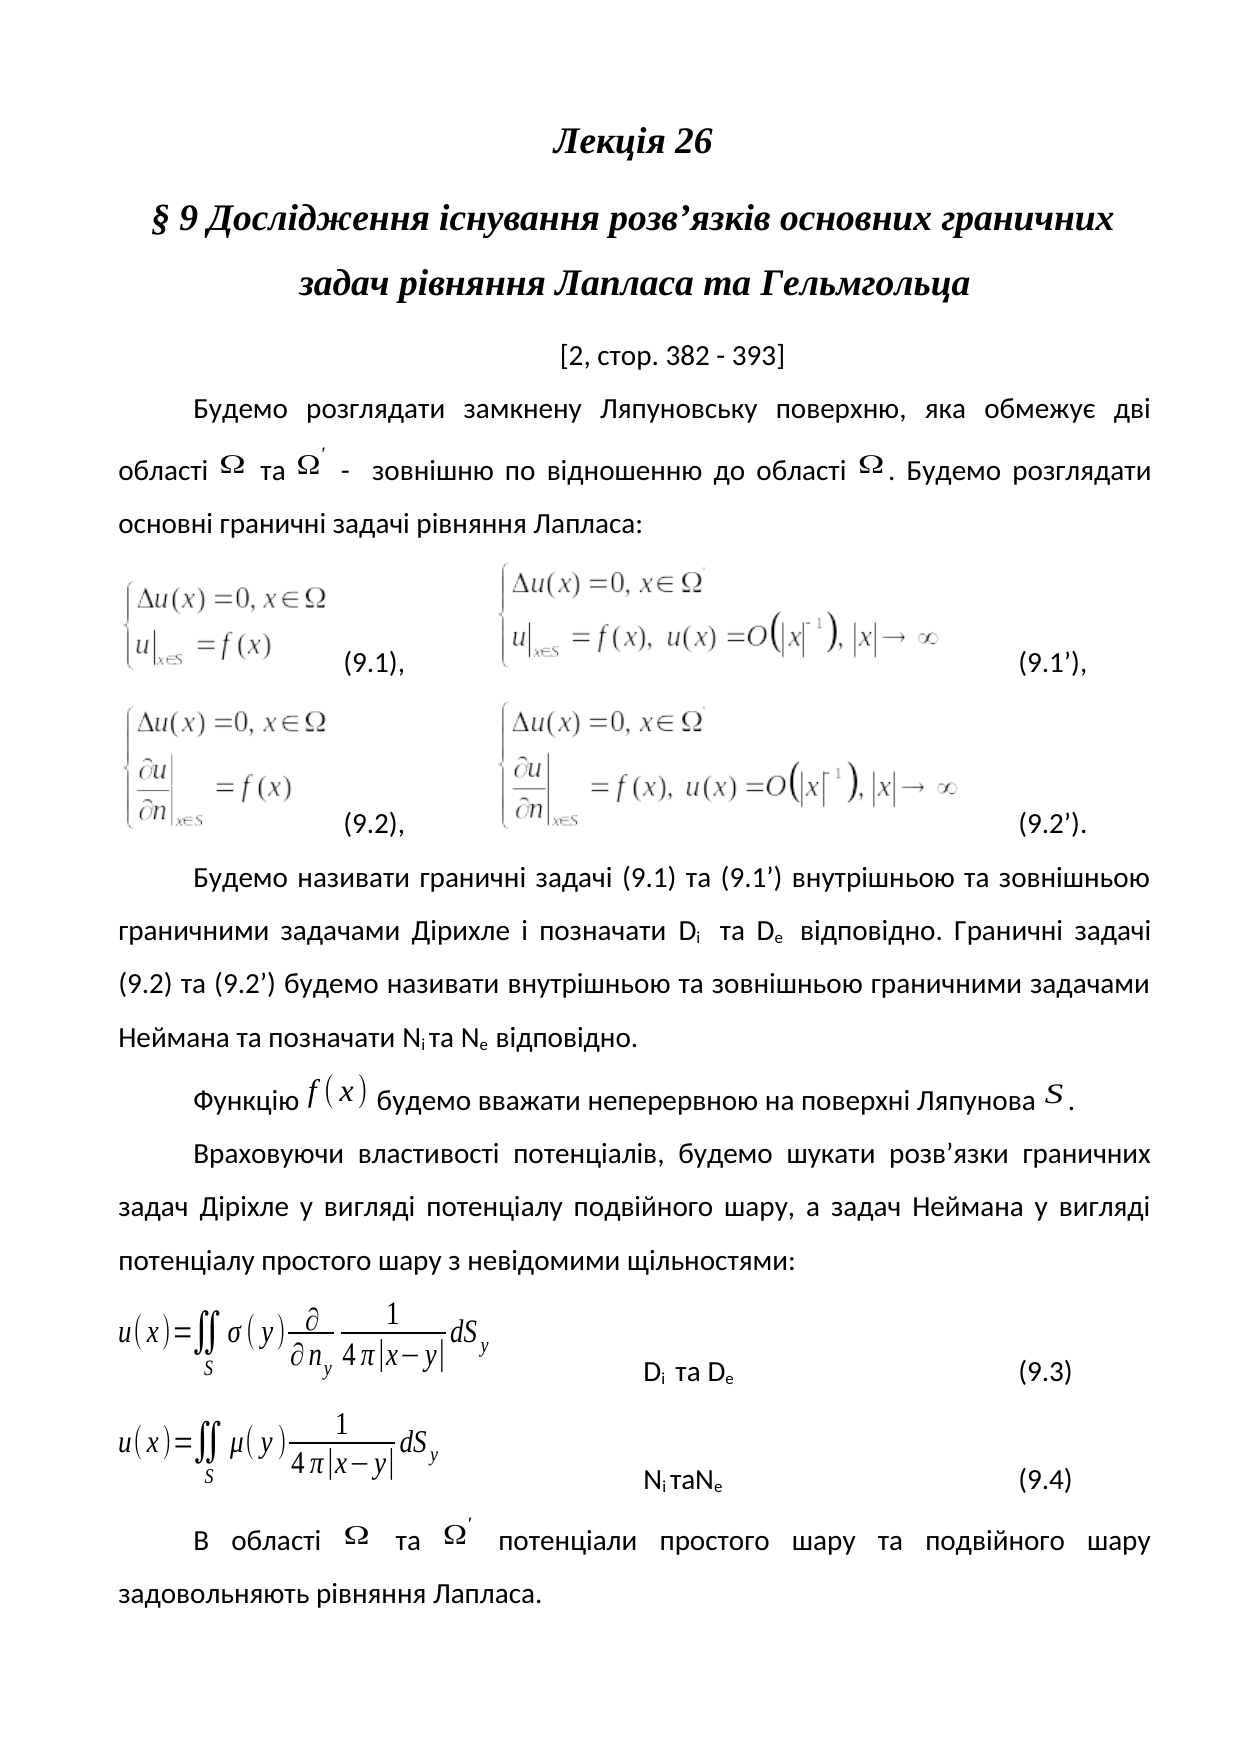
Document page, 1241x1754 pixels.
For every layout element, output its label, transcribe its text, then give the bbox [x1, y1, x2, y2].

text Лекція 26 [118, 118, 1152, 161]
text Будемо називати граничні задачі (9.1) та () внутрішньою та зовнішньою граничними задачами Дірихле і позначати Di та De відповідно. Граничні задачі (9.2) та () будемо називати внутрішньою та зовнішньою граничними задачами Неймана та позначати Ni та Ne відповідно. [118, 859, 1152, 1055]
text (9.1), (), [118, 558, 1152, 680]
text В області та потенціали простого шару та подвійного шару задовольняють рівняння Лапласа. [118, 1514, 1152, 1611]
text Функцію будемо вважати неперервною на поверхні Ляпунова . [118, 1072, 1152, 1117]
text § 9 Дослідження існування розв’язків основних граничних задач рівняння Лапласа та Гельмгольца [118, 195, 1152, 303]
text (9.2), (). [118, 698, 1152, 841]
text Враховуючи властивості потенціалів, будемо шукати розв’язки граничних задач Діріхле у вигляді потенціалу подвійного шару, а задач Неймана у вигляді потенціалу простого шару з невідомими щільностями: [118, 1135, 1152, 1278]
text Di та De (9.3) [118, 1295, 1152, 1389]
text Будемо розглядати замкнену Ляпуновську поверхню, яка обмежує дві області та - зовнішню по відношенню до області . Будемо розглядати основні граничні задачі рівняння Лапласа: [118, 391, 1152, 541]
text Ni таNe (9.4) [118, 1406, 1152, 1497]
text [2, стор. 382 - 393] [118, 337, 1152, 373]
